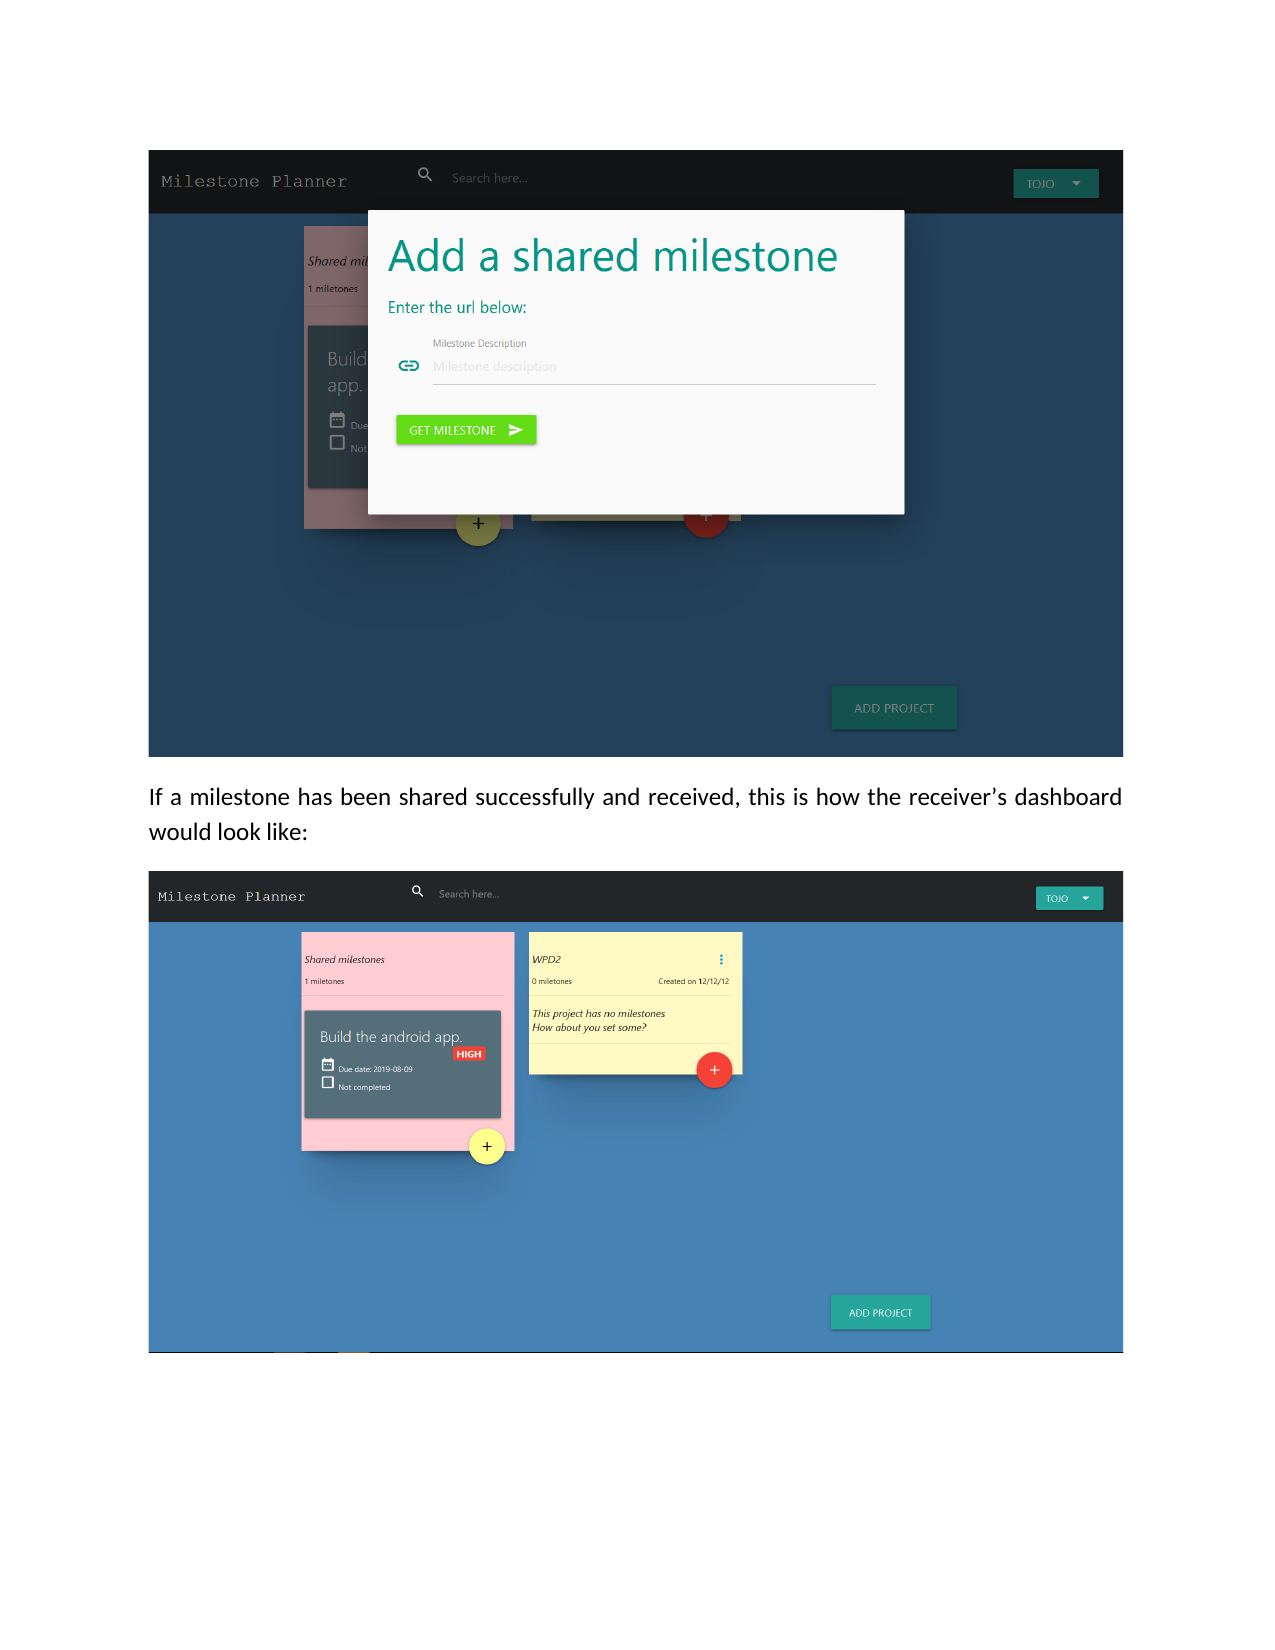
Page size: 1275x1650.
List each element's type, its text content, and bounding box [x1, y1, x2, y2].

picture [148, 150, 1124, 757]
picture [148, 871, 1124, 1353]
text If a milestone has been shared successfully and received, this is how the receiver’s dashboard would look like: [148, 781, 1125, 846]
